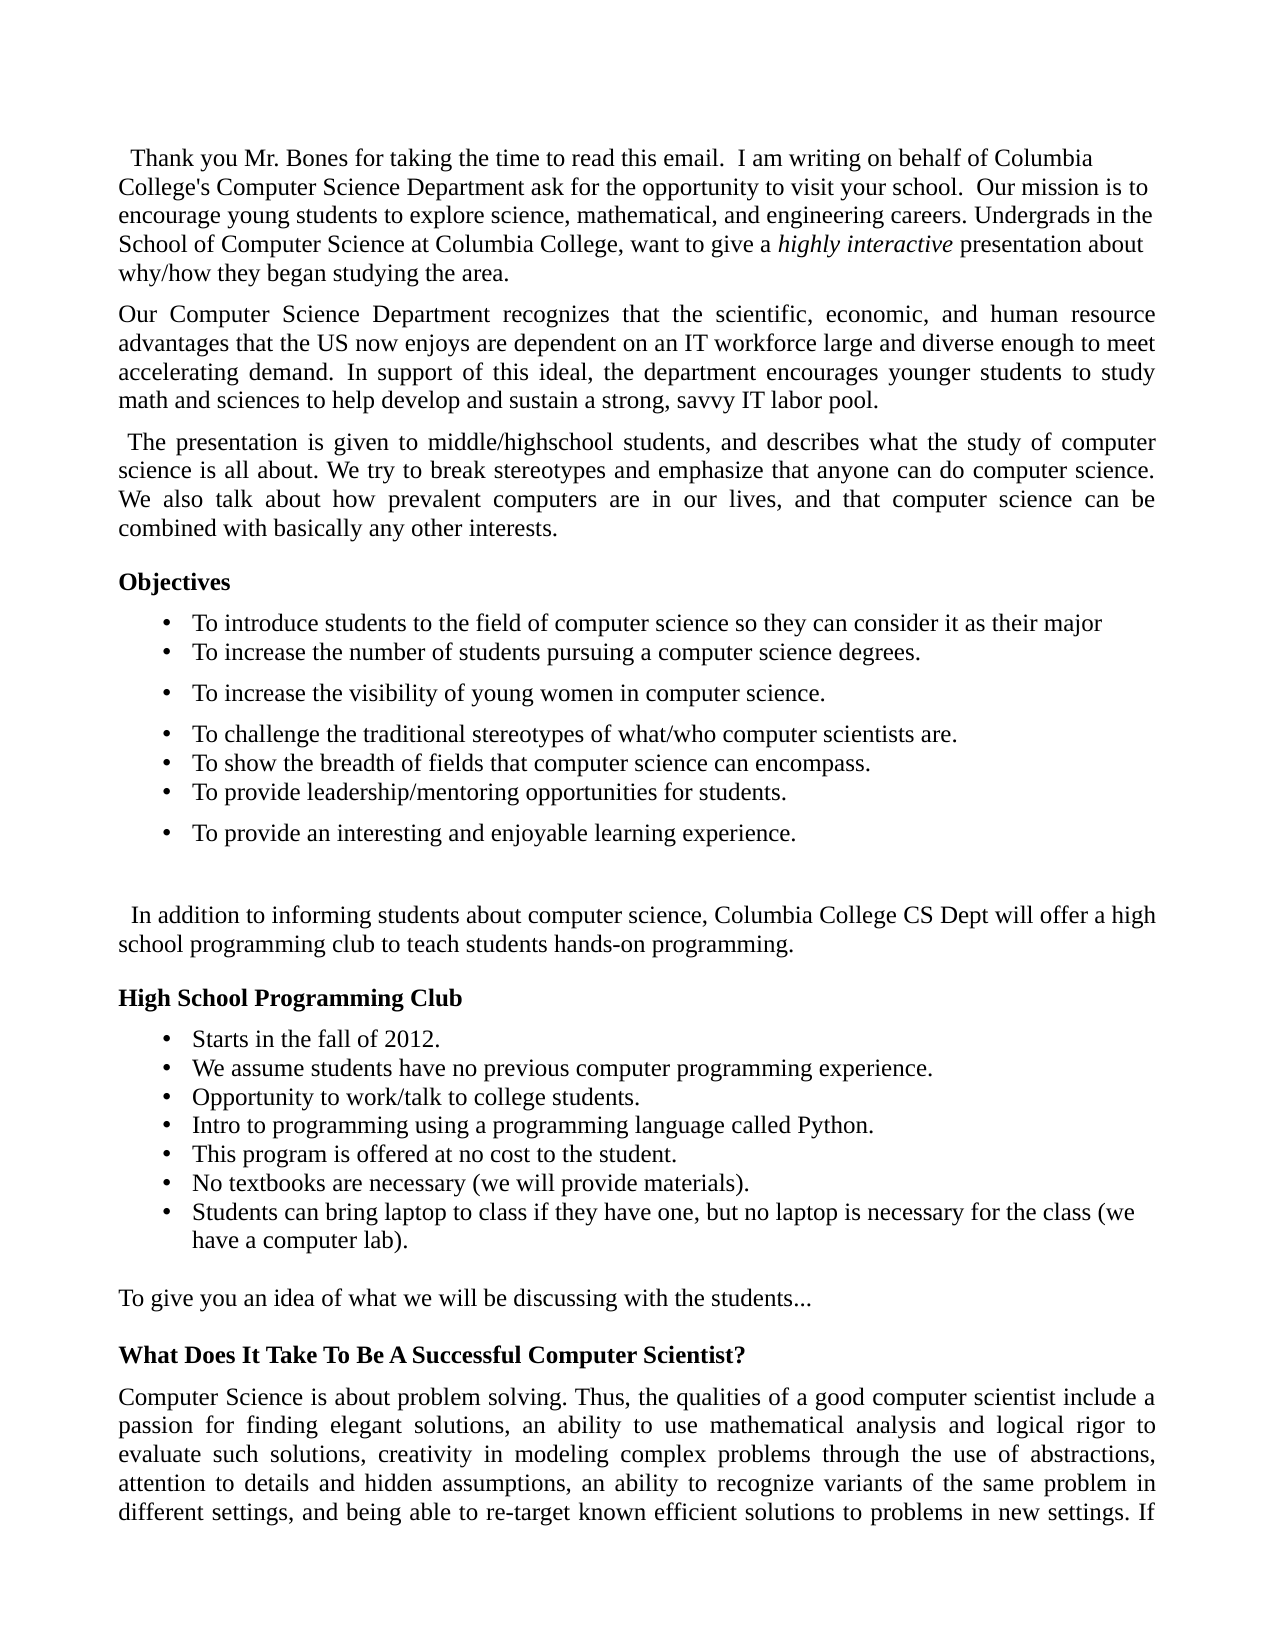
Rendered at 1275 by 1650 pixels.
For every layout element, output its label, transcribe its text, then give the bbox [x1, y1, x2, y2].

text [118, 1382, 1157, 1526]
title What Does It Take To Be A Successful Computer Scientist? [118, 1341, 1157, 1369]
list Intro to programming using a programming language called Python. [162, 1111, 1157, 1139]
text Our Computer Science Department recognizes that the scientific, economic, and human resource advantages that the US now enjoys are dependent on an IT workforce large and diverse enough to meet accelerating demand. In support of this ideal, the department encourages younger students to study math and sciences to help develop and sustain a strong, savvy IT labor pool. [118, 299, 1157, 414]
list To provide leadership/mentoring opportunities for students. [162, 777, 1157, 806]
list Opportunity to work/talk to college students. [162, 1082, 1157, 1111]
subtitle Objectives [118, 567, 1157, 596]
list Students can bring laptop to class if they have one, but no laptop is necessary for the class (we have a computer lab). [162, 1197, 1157, 1254]
list To provide an interesting and enjoyable learning experience. [162, 818, 1157, 847]
list To introduce students to the field of computer science so they can consider it as their major [162, 608, 1157, 637]
list No textbooks are necessary (we will provide materials). [162, 1168, 1157, 1197]
subtitle High School Programming Club [118, 983, 1157, 1012]
list Starts in the fall of 2012. [162, 1024, 1157, 1053]
list To challenge the traditional stereotypes of what/who computer scientists are. [162, 719, 1157, 748]
list We assume students have no previous computer programming experience. [162, 1053, 1157, 1082]
list To increase the number of students pursuing a computer science degrees. [162, 637, 1157, 666]
list To increase the visibility of young women in computer science. [162, 678, 1157, 707]
text In addition to informing students about computer science, Columbia College CS Dept will offer a high school programming club to teach students hands-on programming. [118, 901, 1157, 958]
list This program is offered at no cost to the student. [162, 1139, 1157, 1168]
text The presentation is given to middle/highschool students, and describes what the study of computer science is all about. We try to break stereotypes and emphasize that anyone can do computer science. We also talk about how prevalent computers are in our lives, and that computer science can be combined with basically any other interests. [118, 427, 1157, 542]
subtitle Thank you Mr. Bones for taking the time to read this email. I am writing on behalf of Columbia College's Computer Science Department ask for the opportunity to visit your school. Our mission is to encourage young students to explore science, mathematical, and engineering careers. Undergrads in the School of Computer Science at Columbia College, want to give a highly interactive presentation about why/how they began studying the area. [118, 143, 1157, 287]
text To give you an idea of what we will be discussing with the students... [118, 1283, 1157, 1312]
list To show the breadth of fields that computer science can encompass. [162, 748, 1157, 777]
